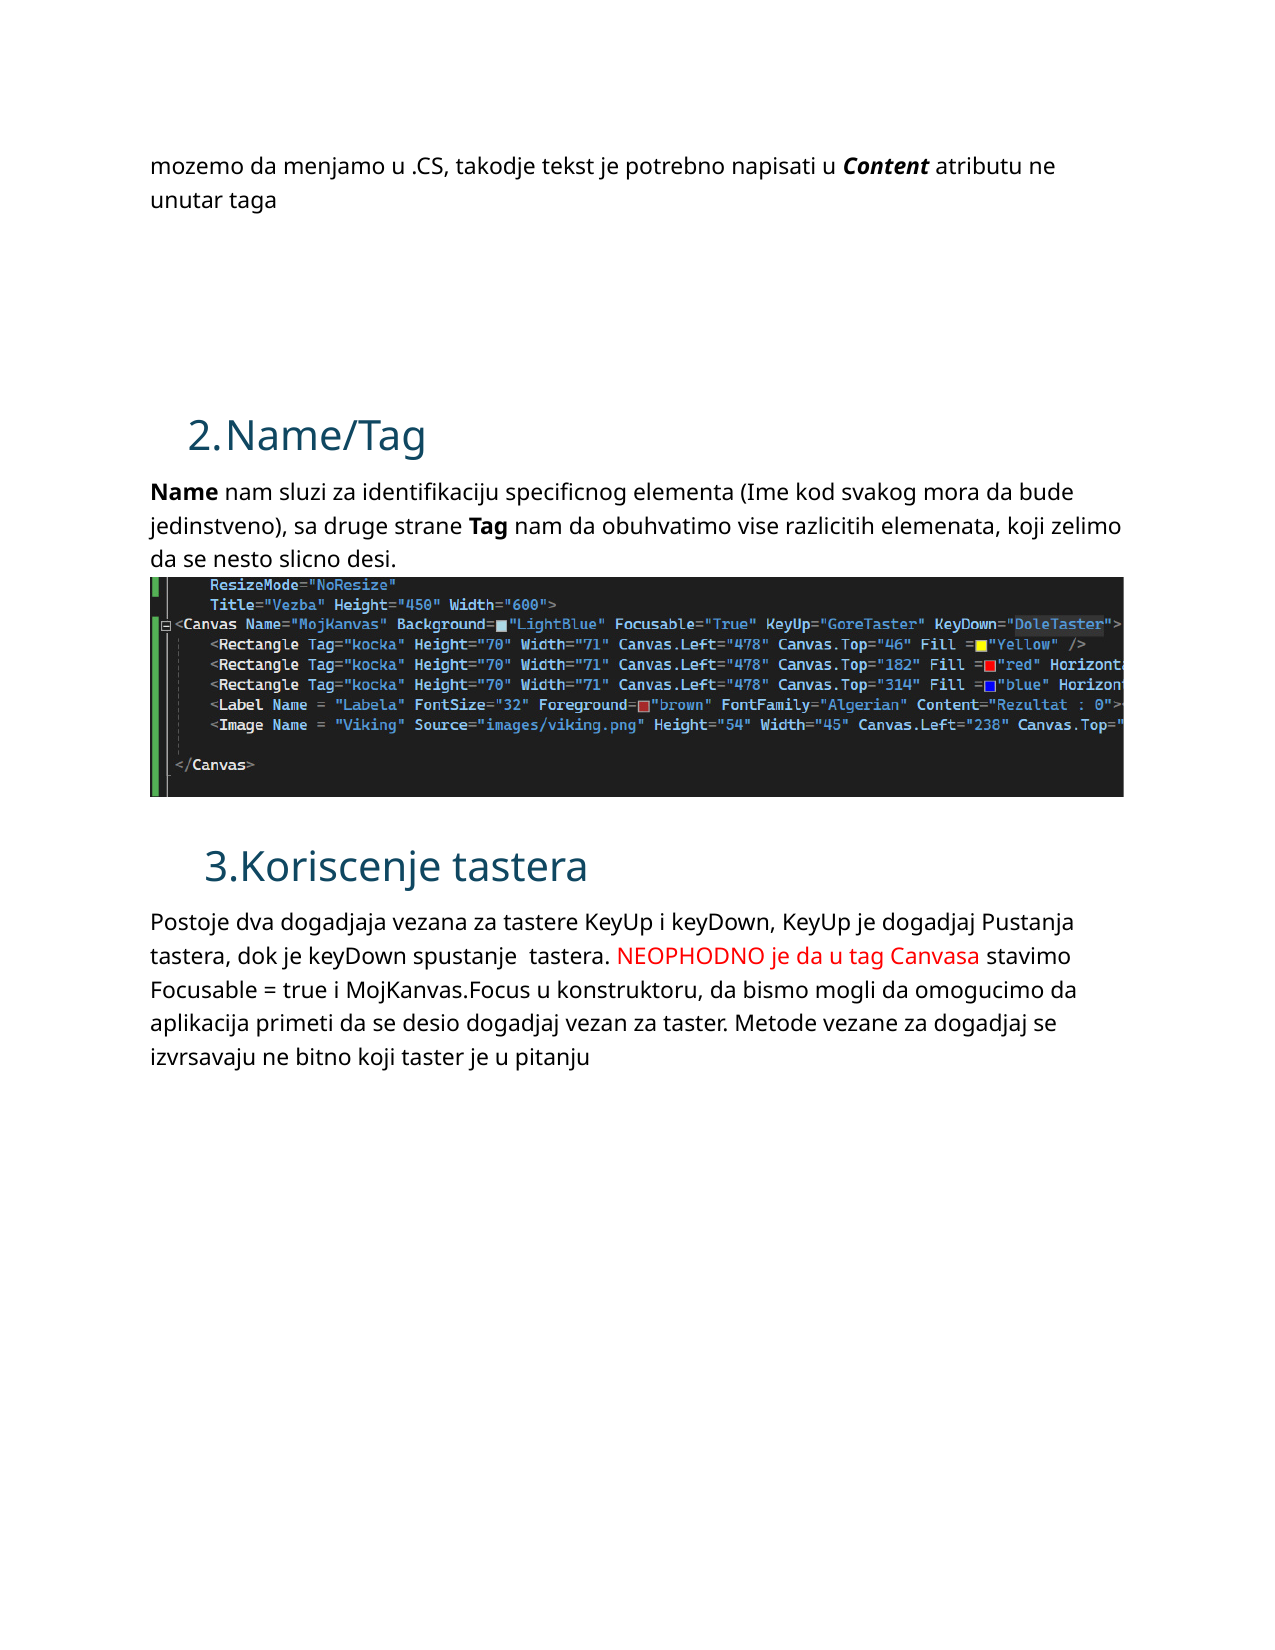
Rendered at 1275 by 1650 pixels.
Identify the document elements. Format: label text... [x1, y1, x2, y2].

picture [150, 577, 1124, 797]
subtitle 3.Koriscenje tastera [150, 836, 1125, 893]
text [150, 150, 1125, 215]
subtitle Name/Tag [187, 406, 1125, 463]
text Postoje dva dogadjaja vezana za tastere KeyUp i keyDown, KeyUp je dogadjaj Pustanja tastera, dok je keyDown spustanje tastera. NEOPHODNO je da u tag Canvasa stavimo Focusable = true i MojKanvas.Focus u konstruktoru, da bismo mogli da omogucimo da aplikacija primeti da se desio dogadjaj vezan za taster. Metode vezane za dogadjaj se izvrsavaju ne bitno koji taster je u pitanju [150, 906, 1125, 1072]
